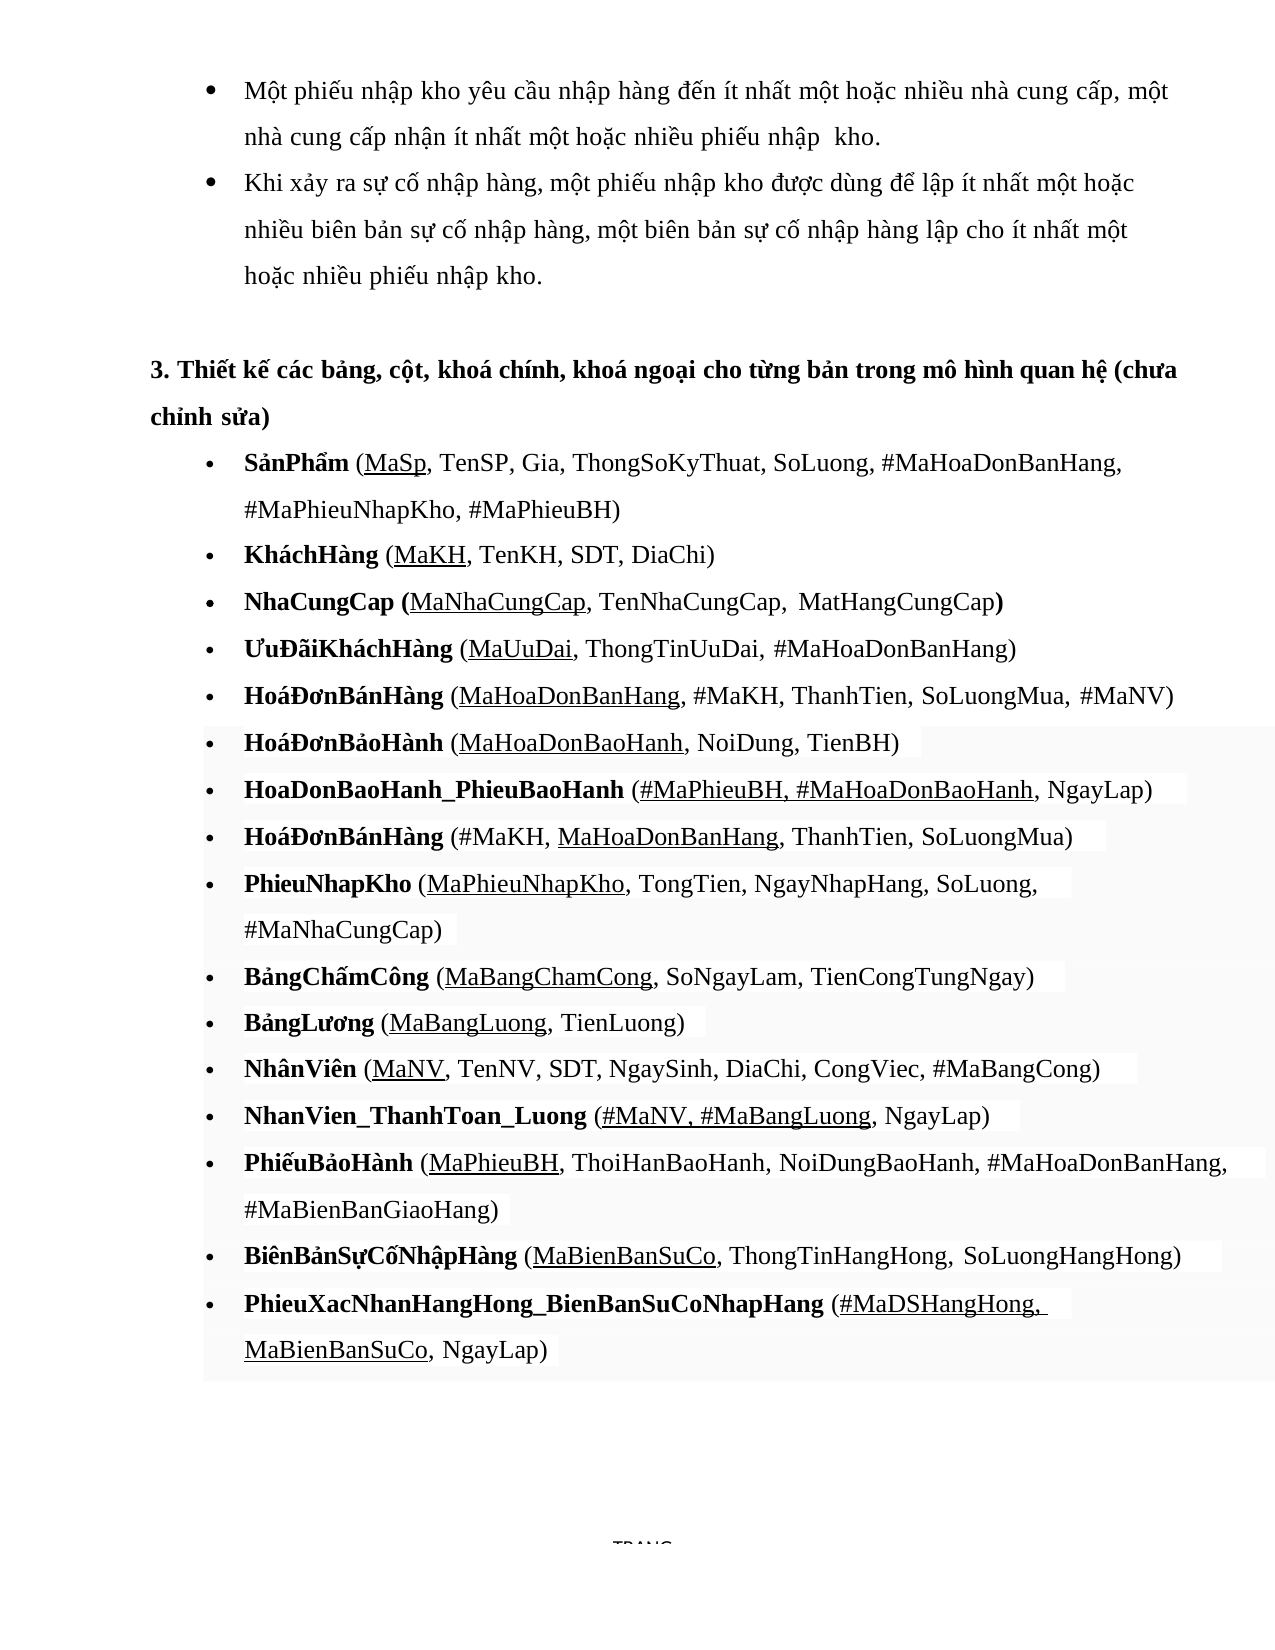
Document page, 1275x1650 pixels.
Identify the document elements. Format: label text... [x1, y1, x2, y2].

list PhiếuBảoHành (MaPhieuBH, ThoiHanBaoHanh, NoiDungBaoHanh, #MaHoaDonBanHang, #MaBienBanGiaoHang) [206, 1147, 1265, 1224]
list NhânViên (MaNV, TenNV, SDT, NgaySinh, DiaChi, CongViec, #MaBangCong) [206, 1053, 1275, 1083]
list HoaDonBaoHanh_PhieuBaoHanh (#MaPhieuBH, #MaHoaDonBaoHanh, NgayLap) [206, 774, 1275, 804]
list KháchHàng (MaKH, TenKH, SDT, DiaChi) [206, 541, 1275, 569]
list HoáĐơnBảoHành (MaHoaDonBaoHanh, NoiDung, TienBH) [206, 727, 1275, 757]
list BảngLương (MaBangLuong, TienLuong) [206, 1007, 1275, 1037]
list BiênBảnSựCốNhậpHàng (MaBienBanSuCo, ThongTinHangHong, SoLuongHangHong) [206, 1241, 1275, 1271]
list BảngChấmCông (MaBangChamCong, SoNgayLam, TienCongTungNgay) [206, 961, 1275, 991]
list PhieuXacNhanHangHong_BienBanSuCoNhapHang (#MaDSHangHong, MaBienBanSuCo, NgayLap) [206, 1288, 1072, 1364]
list ƯuĐãiKháchHàng (MaUuDai, ThongTinUuDai, #MaHoaDonBanHang) [206, 633, 1275, 663]
list Khi xảy ra sự cố nhập hàng, một phiếu nhập kho được dùng để lập ít nhất một hoặc nhiều biên bản sự cố nhập hàng, một biên bản sự cố nhập hàng lập cho ít nhất một hoặc nhiều phiếu nhập kho. [206, 167, 1174, 290]
list NhaCungCap (MaNhaCungCap, TenNhaCungCap, MatHangCungCap) [206, 586, 1275, 616]
list HoáĐơnBánHàng (#MaKH, MaHoaDonBanHang, ThanhTien, SoLuongMua) [206, 821, 1275, 851]
list NhanVien_ThanhToan_Luong (#MaNV, #MaBangLuong, NgayLap) [206, 1100, 1275, 1130]
list SảnPhẩm (MaSp, TenSP, Gia, ThongSoKyThuat, SoLuong, #MaHoaDonBanHang, #MaPhieuNhapKho, #MaPhieuBH) [206, 447, 1161, 524]
list HoáĐơnBánHàng (MaHoaDonBanHang, #MaKH, ThanhTien, SoLuongMua, #MaNV) [206, 680, 1275, 710]
list Một phiếu nhập kho yêu cầu nhập hàng đến ít nhất một hoặc nhiều nhà cung cấp, một nhà cung cấp nhận ít nhất một hoặc nhiều phiếu nhập kho. [206, 75, 1198, 151]
list PhieuNhapKho (MaPhieuNhapKho, TongTien, NgayNhapHang, SoLuong, #MaNhaCungCap) [206, 868, 1072, 944]
subtitle Thiết kế các bảng, cột, khoá chính, khoá ngoại cho từng bản trong mô hình quan hệ (chưa chỉnh sửa) [150, 354, 1216, 431]
